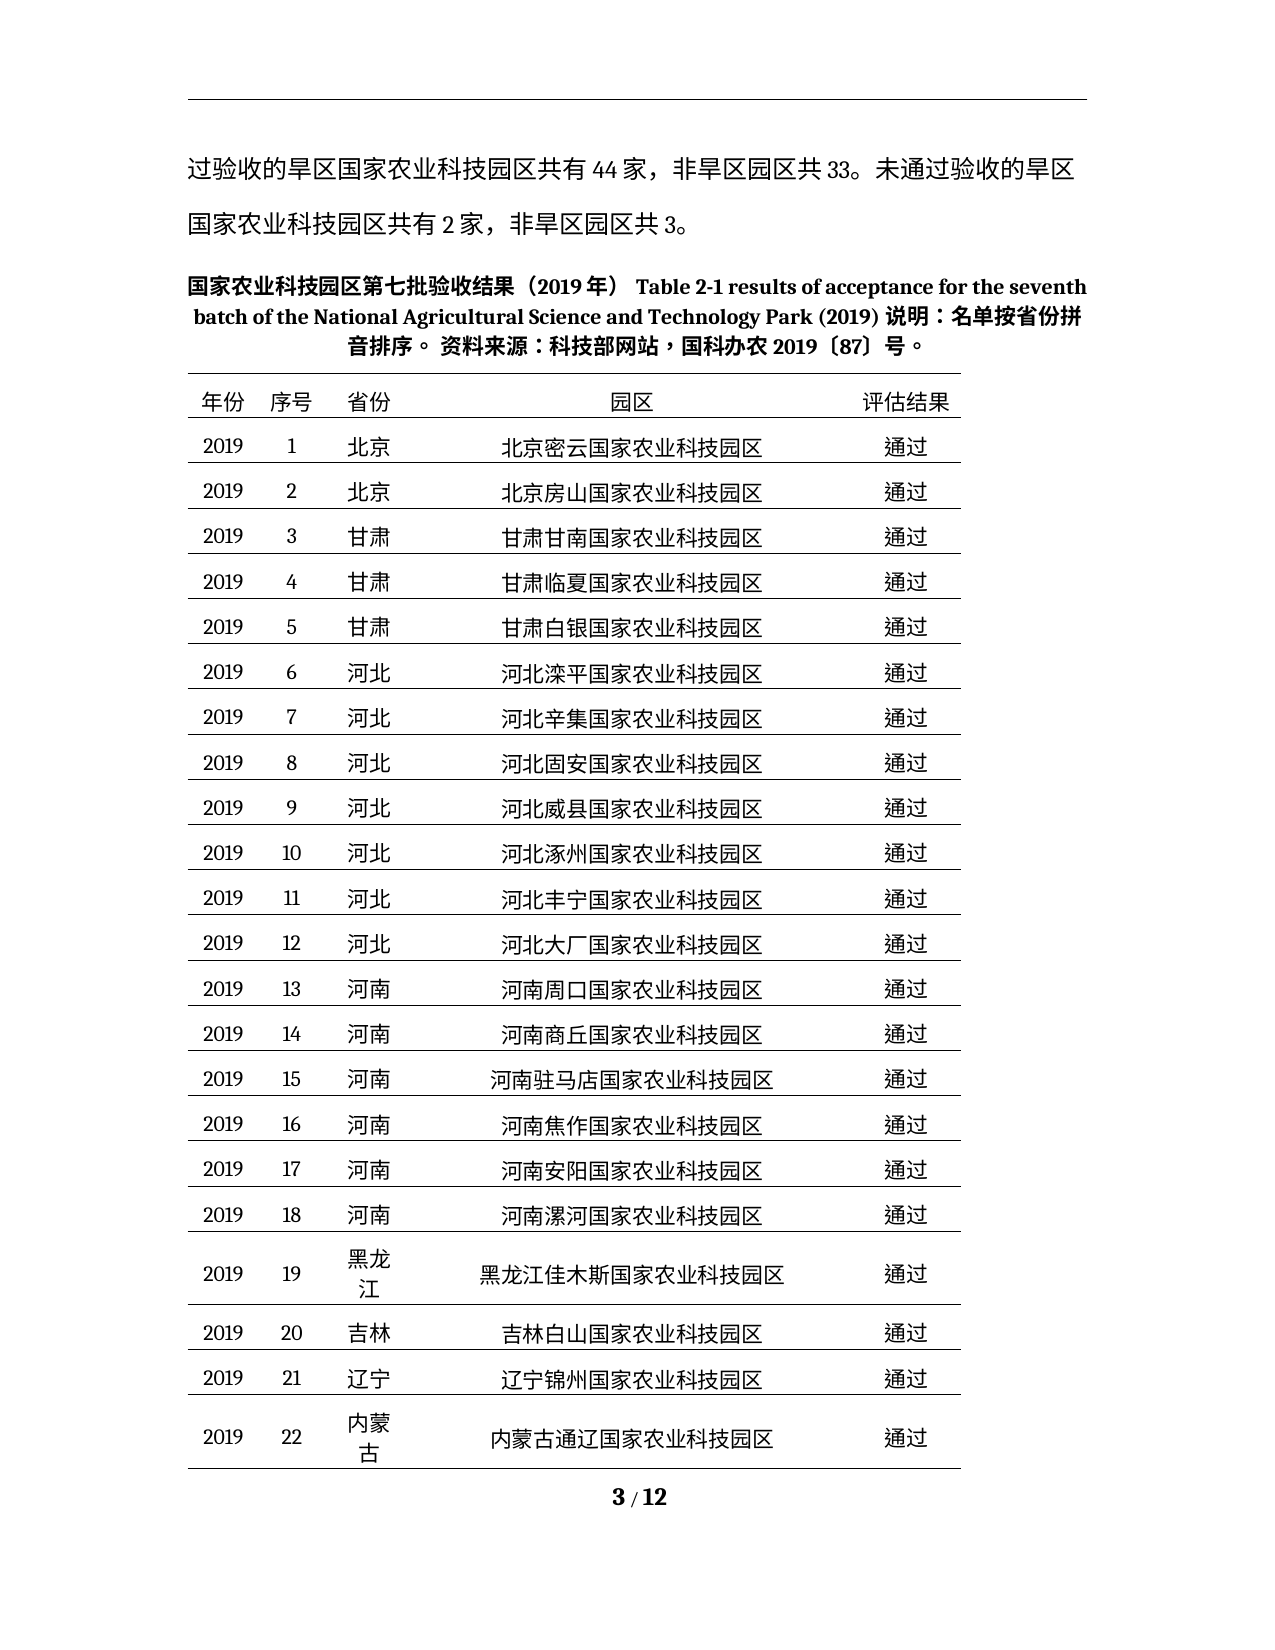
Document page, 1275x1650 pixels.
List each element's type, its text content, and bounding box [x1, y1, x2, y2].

table_header 评估结果 [851, 374, 961, 416]
table_cell 河南商丘国家农业科技园区 [413, 1006, 851, 1050]
table_cell 北京密云国家农业科技园区 [413, 418, 851, 462]
table_cell 2019 [188, 825, 258, 869]
table_cell 通过 [851, 1350, 961, 1394]
table_cell 甘肃 [325, 599, 413, 643]
table_cell 河南 [325, 1187, 413, 1231]
table_cell 吉林白山国家农业科技园区 [413, 1305, 851, 1349]
table_cell 吉林 [325, 1305, 413, 1349]
table_cell 河南驻马店国家农业科技园区 [413, 1051, 851, 1095]
table_cell 河南 [325, 961, 413, 1005]
table_cell 通过 [851, 825, 961, 869]
table_cell 21 [259, 1350, 325, 1394]
table_cell 8 [259, 735, 325, 779]
table_cell 河北 [325, 735, 413, 779]
table_cell 通过 [851, 870, 961, 914]
table_cell 辽宁锦州国家农业科技园区 [413, 1350, 851, 1394]
table_cell 通过 [851, 1232, 961, 1304]
table_cell 15 [259, 1051, 325, 1095]
table_cell 黑龙江佳木斯国家农业科技园区 [413, 1232, 851, 1304]
table_cell 2019 [188, 1051, 258, 1095]
table_header 年份 [188, 374, 258, 416]
table_cell 10 [259, 825, 325, 869]
table_cell 通过 [851, 599, 961, 643]
table_cell 通过 [851, 554, 961, 598]
table_cell 河北大厂国家农业科技园区 [413, 915, 851, 959]
table_cell 11 [259, 870, 325, 914]
table_cell 河南 [325, 1141, 413, 1186]
table_cell 2019 [188, 689, 258, 733]
table_cell 北京 [325, 418, 413, 462]
table_cell 14 [259, 1006, 325, 1050]
table_cell 河北丰宁国家农业科技园区 [413, 870, 851, 914]
table_cell 河南 [325, 1006, 413, 1050]
table_cell 18 [259, 1187, 325, 1231]
table_cell 22 [259, 1395, 325, 1467]
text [187, 150, 1087, 241]
table_cell 辽宁 [325, 1350, 413, 1394]
table_cell 2019 [188, 644, 258, 688]
table_cell 通过 [851, 915, 961, 959]
table_cell 河北 [325, 689, 413, 733]
table_cell 2019 [188, 961, 258, 1005]
table_cell 甘肃 [325, 509, 413, 553]
table_cell 河北威县国家农业科技园区 [413, 780, 851, 824]
table_cell 20 [259, 1305, 325, 1349]
table_cell 5 [259, 599, 325, 643]
table_cell 甘肃白银国家农业科技园区 [413, 599, 851, 643]
table_cell 甘肃 [325, 554, 413, 598]
table_cell 河南安阳国家农业科技园区 [413, 1141, 851, 1186]
table_cell 通过 [851, 463, 961, 507]
table_cell 通过 [851, 644, 961, 688]
table_cell 北京房山国家农业科技园区 [413, 463, 851, 507]
table_cell 通过 [851, 1141, 961, 1186]
table_cell 河北 [325, 870, 413, 914]
table_header 省份 [325, 374, 413, 416]
table_cell 河北固安国家农业科技园区 [413, 735, 851, 779]
table_cell 19 [259, 1232, 325, 1304]
table_cell 甘肃临夏国家农业科技园区 [413, 554, 851, 598]
table_cell 2019 [188, 554, 258, 598]
table_cell 通过 [851, 1305, 961, 1349]
table_cell 2019 [188, 870, 258, 914]
table_cell 通过 [851, 1051, 961, 1095]
table_cell 河北 [325, 825, 413, 869]
table_cell 2019 [188, 599, 258, 643]
table_cell 2019 [188, 418, 258, 462]
table_cell 2019 [188, 509, 258, 553]
table_cell 河北 [325, 644, 413, 688]
table_cell 2019 [188, 1305, 258, 1349]
table_cell 通过 [851, 509, 961, 553]
table_cell 3 [259, 509, 325, 553]
table_cell 通过 [851, 689, 961, 733]
table_cell 6 [259, 644, 325, 688]
table_cell 2019 [188, 1232, 258, 1304]
table_cell 通过 [851, 961, 961, 1005]
table_cell 通过 [851, 735, 961, 779]
table_cell 黑龙江 [325, 1232, 413, 1304]
table_cell 通过 [851, 780, 961, 824]
table_cell 河北滦平国家农业科技园区 [413, 644, 851, 688]
table_cell 河北辛集国家农业科技园区 [413, 689, 851, 733]
table_cell 2019 [188, 1395, 258, 1467]
table_cell 2019 [188, 780, 258, 824]
table_header 序号 [259, 374, 325, 416]
table_cell 2019 [188, 1141, 258, 1186]
table_cell 2019 [188, 463, 258, 507]
table_cell 2019 [188, 1187, 258, 1231]
table_cell 4 [259, 554, 325, 598]
table_cell 通过 [851, 418, 961, 462]
table_cell 2019 [188, 1350, 258, 1394]
table_cell 通过 [851, 1187, 961, 1231]
table_cell 河南 [325, 1051, 413, 1095]
table_cell 内蒙古通辽国家农业科技园区 [413, 1395, 851, 1467]
table_cell 甘肃甘南国家农业科技园区 [413, 509, 851, 553]
table_cell 2 [259, 463, 325, 507]
table_cell 通过 [851, 1006, 961, 1050]
table_cell 2019 [188, 1096, 258, 1140]
table_cell 河南焦作国家农业科技园区 [413, 1096, 851, 1140]
table_cell 2019 [188, 1006, 258, 1050]
table_cell 河南漯河国家农业科技园区 [413, 1187, 851, 1231]
table_header 园区 [413, 374, 851, 416]
table_cell 河南周口国家农业科技园区 [413, 961, 851, 1005]
table_cell 2019 [188, 915, 258, 959]
table_cell 内蒙古 [325, 1395, 413, 1467]
table_cell 河南 [325, 1096, 413, 1140]
table_cell 12 [259, 915, 325, 959]
table_cell 2019 [188, 735, 258, 779]
table_cell 河北 [325, 915, 413, 959]
table_cell 16 [259, 1096, 325, 1140]
table_cell 北京 [325, 463, 413, 507]
table_cell 河北涿州国家农业科技园区 [413, 825, 851, 869]
table_cell 13 [259, 961, 325, 1005]
table_cell 通过 [851, 1096, 961, 1140]
table_cell 1 [259, 418, 325, 462]
table_cell 河北 [325, 780, 413, 824]
text 国家农业科技园区第七批验收结果（2019年） Table 2-1 results of acceptance for the seventh batch of the National Agricultural Science and Technology Park (2019) 说明：名单按省份拼音排序。 资料来源：科技部网站，国科办农2019〔87〕号。 [187, 271, 1087, 361]
table_cell 9 [259, 780, 325, 824]
table_cell 通过 [851, 1395, 961, 1467]
table_cell 17 [259, 1141, 325, 1186]
table_cell 7 [259, 689, 325, 733]
